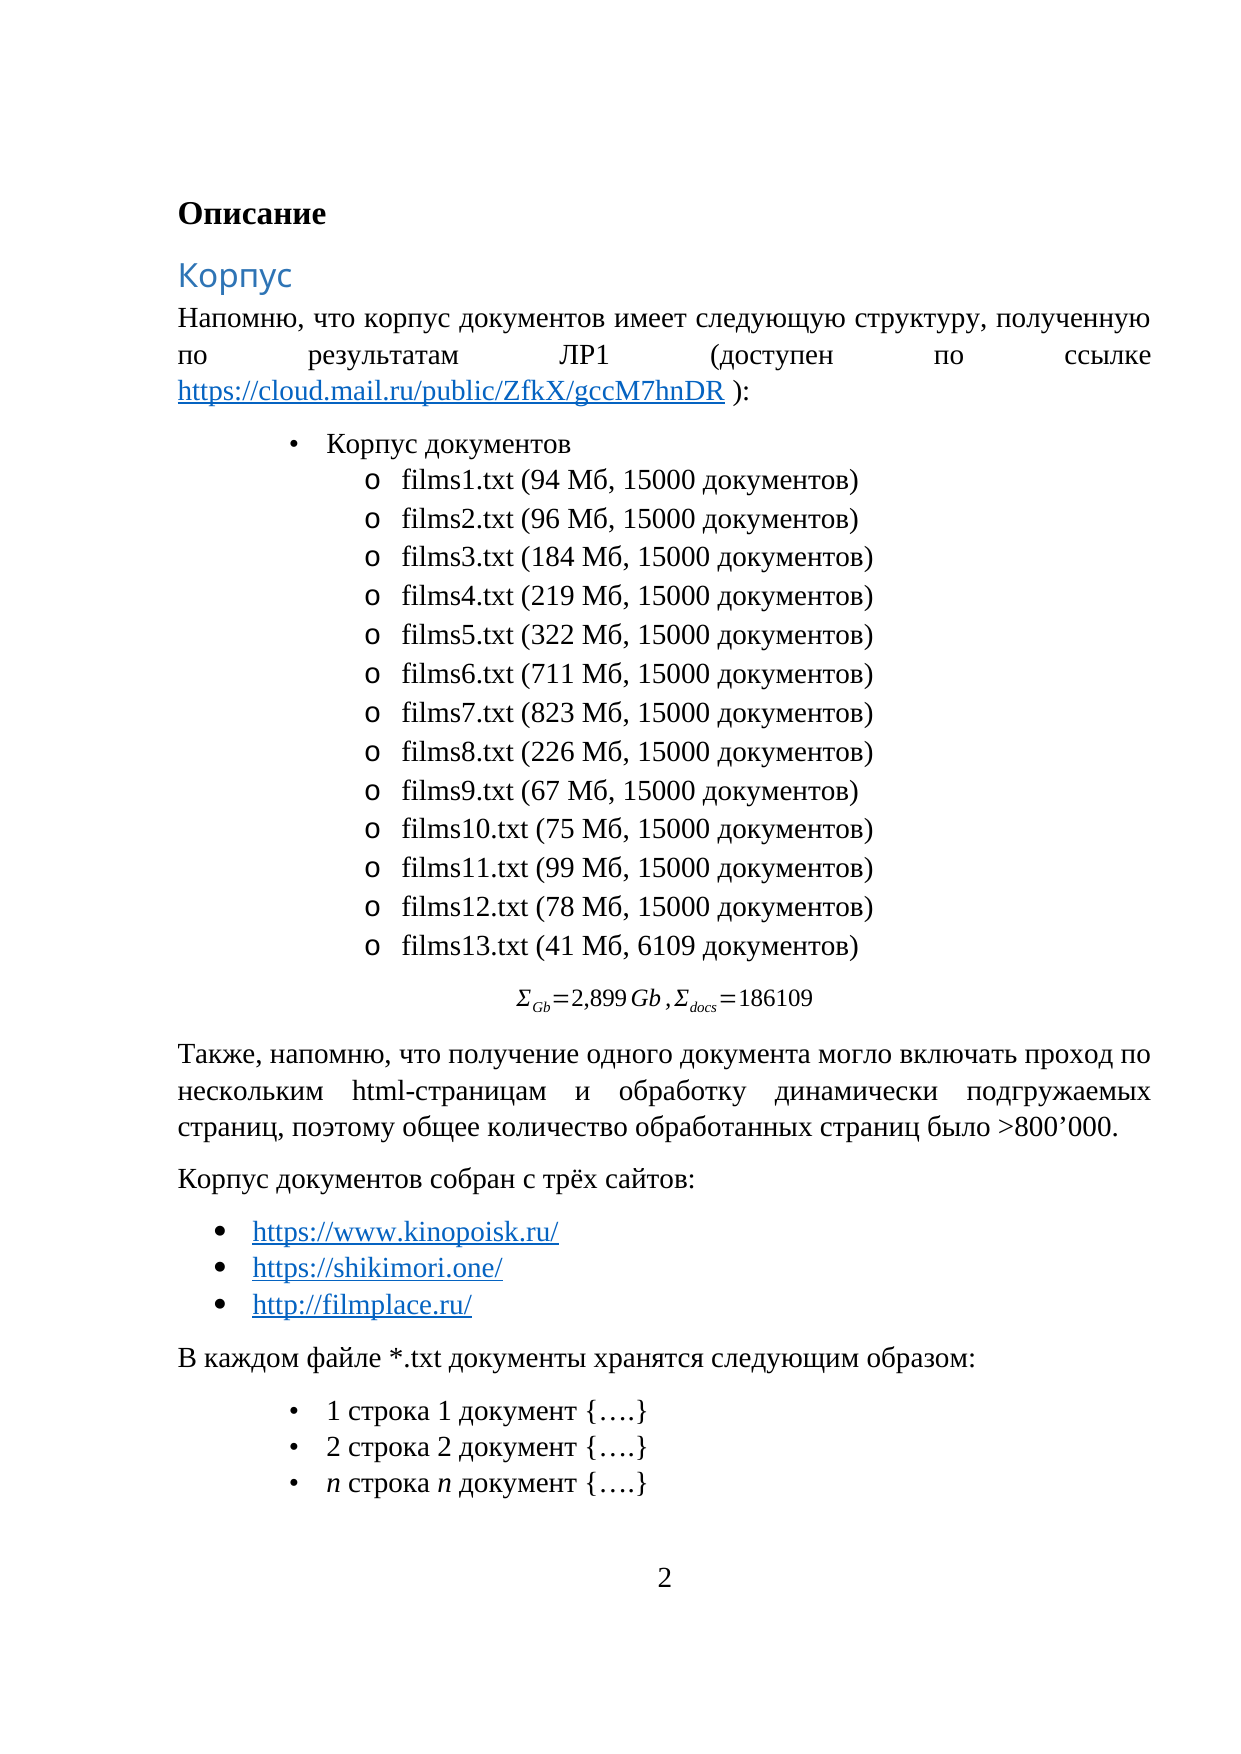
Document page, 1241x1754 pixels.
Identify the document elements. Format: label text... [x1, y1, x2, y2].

list 2 строка 2 документ {….} [288, 1429, 1152, 1462]
list http://filmplace.ru/ [215, 1287, 1152, 1321]
list films9.txt (67 Мб, 15000 документов) [363, 773, 1152, 809]
list films10.txt (75 Мб, 15000 документов) [363, 812, 1152, 848]
list https://www.kinopoisk.ru/ [215, 1214, 1152, 1248]
list films8.txt (226 Мб, 15000 документов) [363, 734, 1152, 770]
list films12.txt (78 Мб, 15000 документов) [363, 889, 1152, 925]
list films3.txt (184 Мб, 15000 документов) [363, 539, 1152, 576]
subtitle Описание [177, 194, 1152, 232]
text Также, напомню, что получение одного документа могло включать проход по нескольким html-страницам и обработку динамически подгружаемых страниц, поэтому общее количество обработанных страниц было >800’000. [177, 1036, 1152, 1142]
list films6.txt (711 Мб, 15000 документов) [363, 656, 1152, 692]
list films5.txt (322 Мб, 15000 документов) [363, 617, 1152, 653]
list Корпус документов [288, 426, 1152, 459]
list films13.txt (41 Мб, 6109 документов) [363, 928, 1152, 964]
list films7.txt (823 Мб, 15000 документов) [363, 695, 1152, 731]
list https://shikimori.one/ [215, 1251, 1152, 1284]
text В каждом файле *.txt документы хранятся следующим образом: [177, 1340, 1152, 1373]
text Корпус документов собран с трёх сайтов: [177, 1162, 1152, 1195]
list films11.txt (99 Мб, 15000 документов) [363, 850, 1152, 886]
list films1.txt (94 Мб, 15000 документов) [363, 462, 1152, 498]
subtitle Корпус [177, 252, 1152, 297]
list films2.txt (96 Мб, 15000 документов) [363, 501, 1152, 537]
list n строка n документ {….} [288, 1465, 1152, 1498]
list films4.txt (219 Мб, 15000 документов) [363, 578, 1152, 614]
list 1 строка 1 документ {….} [288, 1393, 1152, 1426]
text Напомню, что корпус документов имеет следующую структуру, полученную по результатам ЛР1 (доступен по ссылке https://cloud.mail.ru/public/ZfkX/gccM7hnDR ): [177, 301, 1152, 406]
